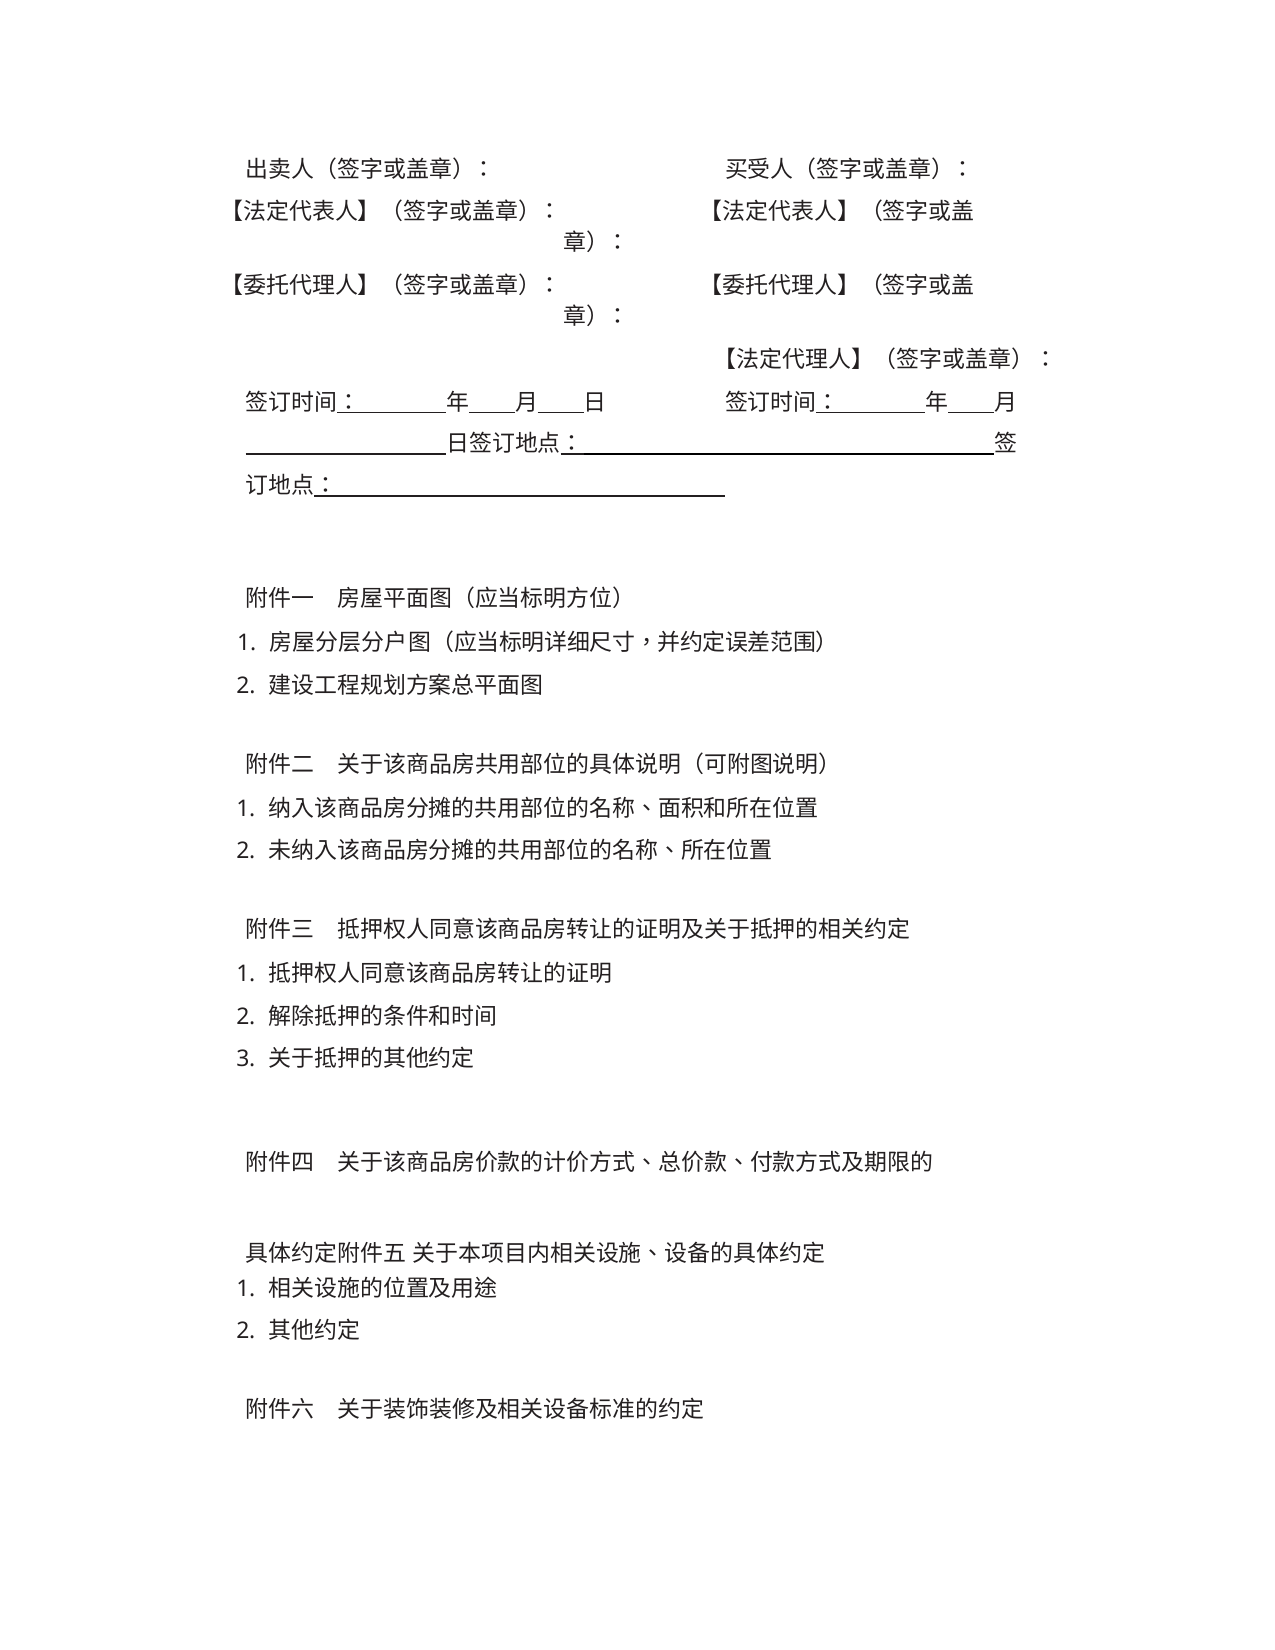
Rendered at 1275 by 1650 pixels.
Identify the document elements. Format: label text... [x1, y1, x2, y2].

text 【法定代表人】（签字或盖章）： 【法定代表人】（签字或盖章）： [187, 195, 1007, 258]
text 附件四 关于该商品房价款的计价方式、总价款、付款方式及期限的具体约定附件五 关于本项目内相关设施、设备的具体约定 [246, 1085, 945, 1269]
list 解除抵押的条件和时间 [236, 1000, 1087, 1031]
text 出卖人（签字或盖章）： 买受人（签字或盖章）： [246, 152, 1087, 184]
text 【法定代理人】（签字或盖章）： [713, 343, 1087, 374]
list 房屋分层分户图（应当标明详细尺寸，并约定误差范围） [237, 626, 1087, 657]
text 附件一 房屋平面图（应当标明方位） [246, 582, 1087, 613]
list 纳入该商品房分摊的共用部位的名称、面积和所在位置 [236, 792, 1087, 823]
text 附件二 关于该商品房共用部位的具体说明（可附图说明） [246, 748, 1087, 779]
list 抵押权人同意该商品房转让的证明 [236, 957, 1087, 988]
text 附件三 抵押权人同意该商品房转让的证明及关于抵押的相关约定 [246, 913, 1087, 944]
list 相关设施的位置及用途 [236, 1269, 1087, 1303]
list 建设工程规划方案总平面图 [236, 669, 1087, 700]
text 【委托代理人】（签字或盖章）： 【委托代理人】（签字或盖章）： [187, 269, 1007, 331]
list 未纳入该商品房分摊的共用部位的名称、所在位置 [236, 834, 1087, 866]
list 关于抵押的其他约定 [236, 1042, 1087, 1074]
text 附件六 关于装饰装修及相关设备标准的约定 [246, 1393, 1087, 1424]
list 其他约定 [236, 1314, 1087, 1345]
text 签订时间： 年 月 日 签订时间： 年 月 日签订地点： 签订地点： [246, 385, 1020, 500]
